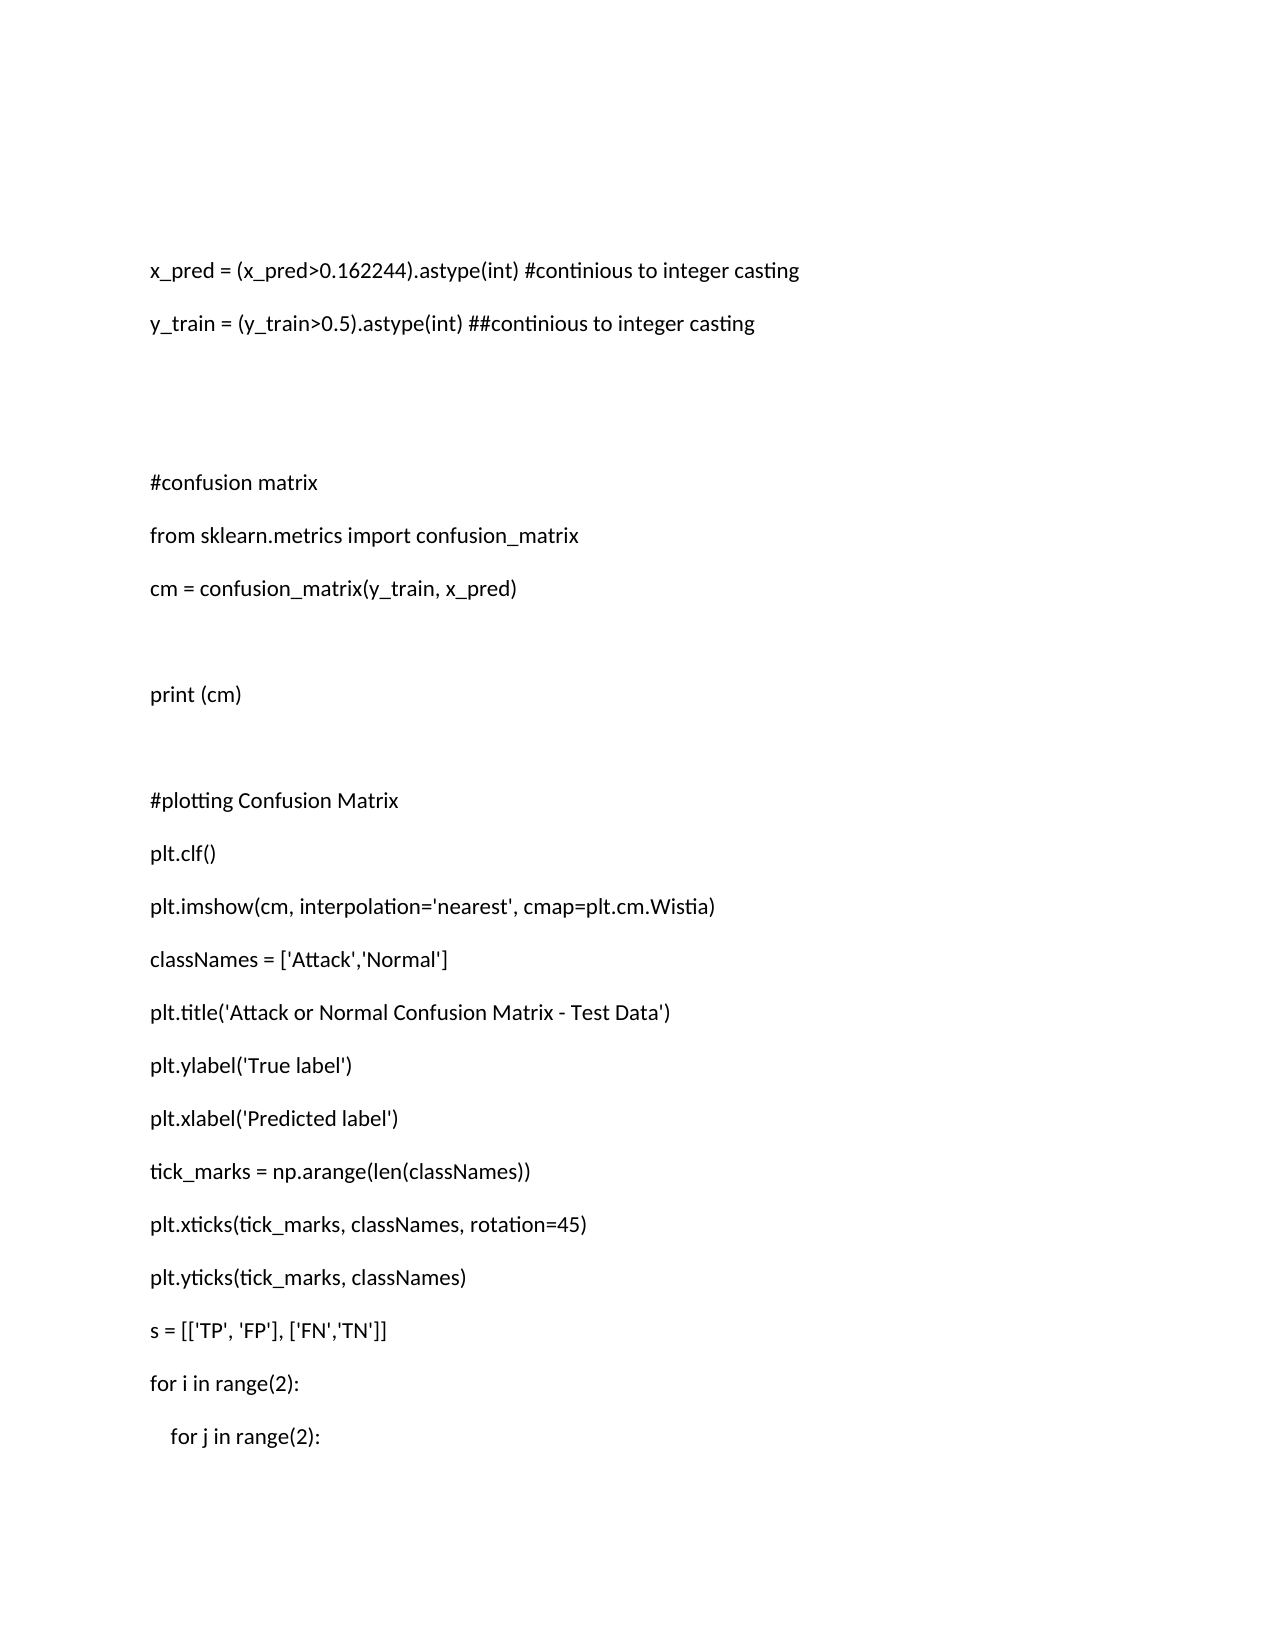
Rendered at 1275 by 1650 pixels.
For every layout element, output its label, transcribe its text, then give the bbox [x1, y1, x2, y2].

text plt.clf() [150, 839, 1125, 867]
text plt.xticks(tick_marks, classNames, rotation=45) [150, 1210, 1125, 1238]
text print (cm) [150, 680, 1125, 708]
text from sklearn.metrics import confusion_matrix [150, 521, 1125, 549]
text tick_marks = np.arange(len(classNames)) [150, 1157, 1125, 1185]
text #plotting Confusion Matrix [150, 786, 1125, 814]
text cm = confusion_matrix(y_train, x_pred) [150, 574, 1125, 602]
text for i in range(2): [150, 1369, 1125, 1397]
text y_train = (y_train>0.5).astype(int) ##continious to integer casting [150, 309, 1125, 337]
text s = [['TP', 'FP'], ['FN','TN']] [150, 1316, 1125, 1344]
text plt.title('Attack or Normal Confusion Matrix - Test Data') [150, 998, 1125, 1026]
text plt.yticks(tick_marks, classNames) [150, 1263, 1125, 1291]
text plt.xlabel('Predicted label') [150, 1104, 1125, 1132]
text classNames = ['Attack','Normal'] [150, 945, 1125, 973]
text plt.imshow(cm, interpolation='nearest', cmap=plt.cm.Wistia) [150, 892, 1125, 920]
text #confusion matrix [150, 468, 1125, 496]
text for j in range(2): [150, 1422, 1125, 1451]
text x_pred = (x_pred>0.162244).astype(int) #continious to integer casting [150, 256, 1125, 284]
text plt.ylabel('True label') [150, 1051, 1125, 1079]
